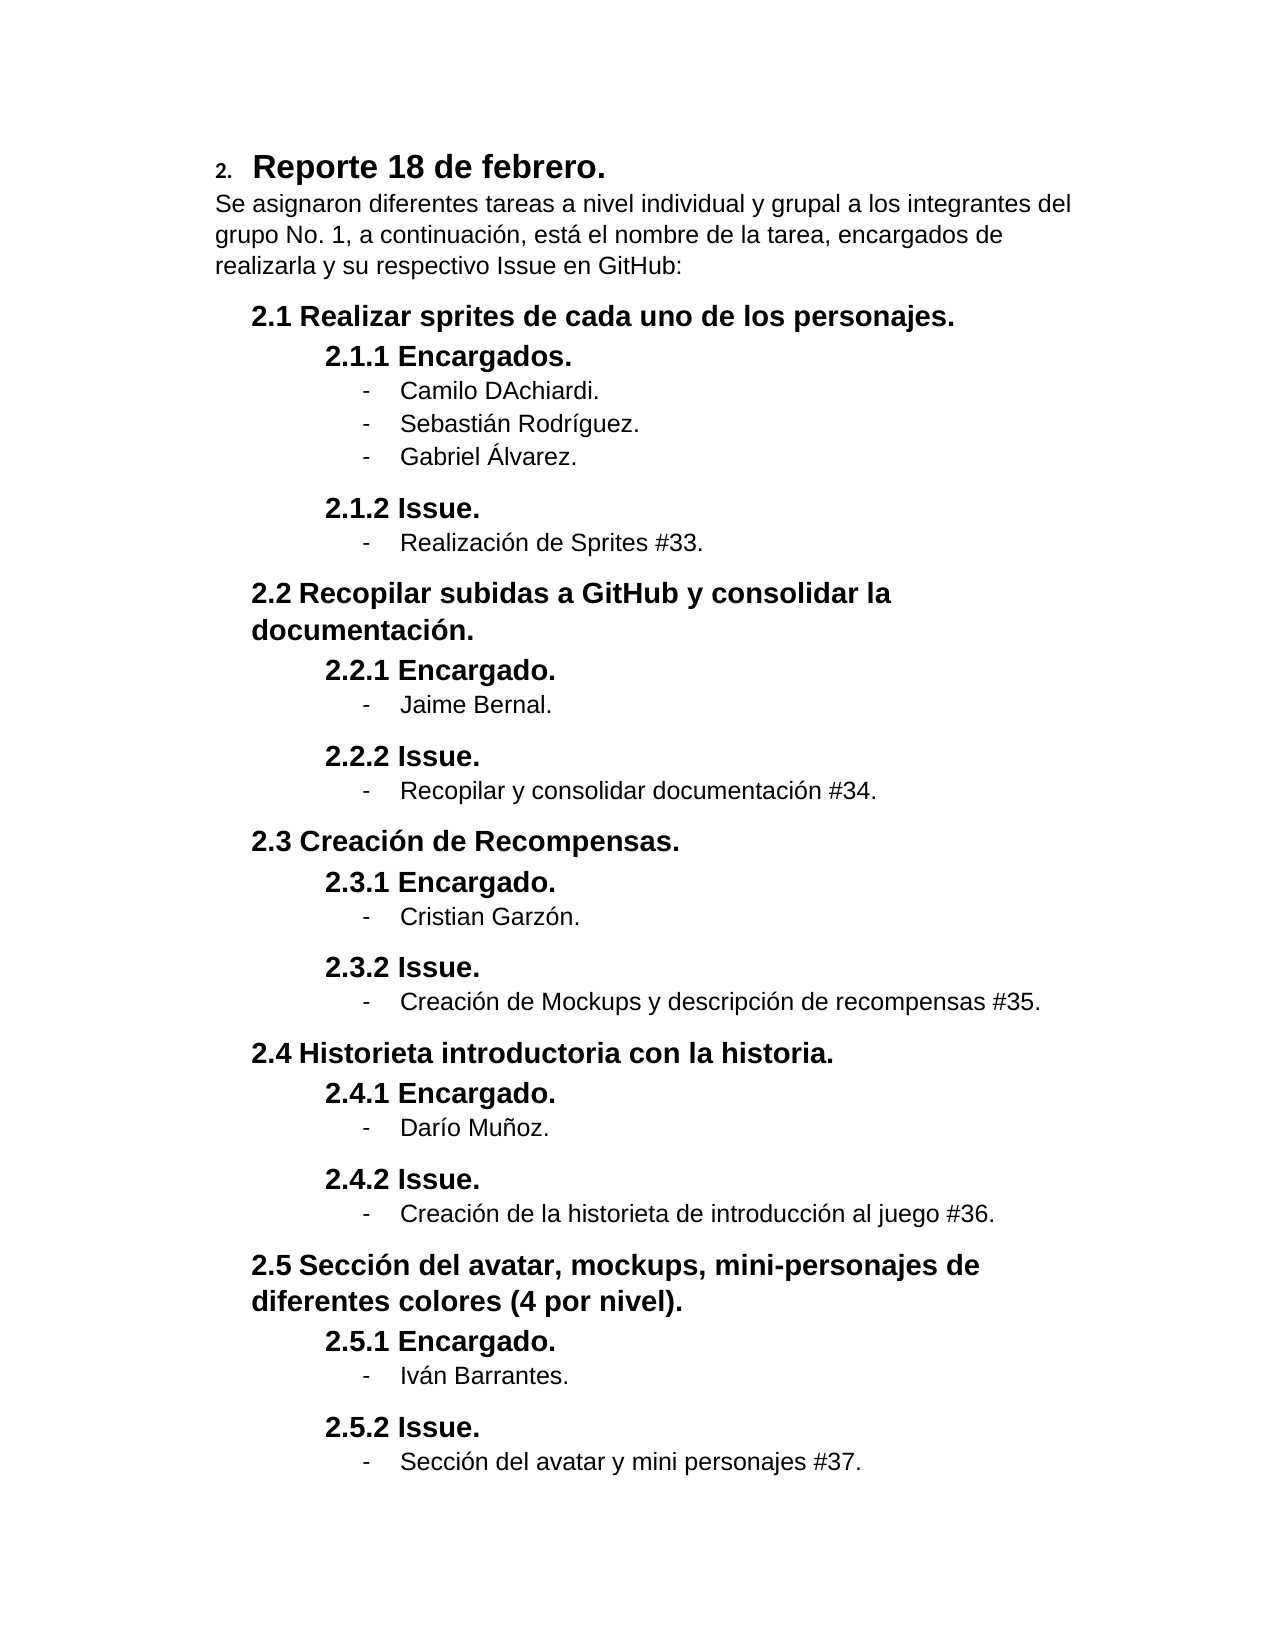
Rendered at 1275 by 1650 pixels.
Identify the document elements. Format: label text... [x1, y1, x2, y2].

list Camilo DAchiardi. [362, 375, 1098, 406]
subtitle 2.2 Recopilar subidas a GitHub y consolidar la documentación. [251, 576, 1098, 646]
subtitle 2.3.2 Issue. [251, 950, 1098, 984]
subtitle 2.1.2 Issue. [177, 491, 1098, 524]
list Darío Muñoz. [362, 1113, 1098, 1143]
list Jaime Bernal. [362, 689, 1098, 719]
list Realización de Sprites #33. [362, 527, 1098, 557]
subtitle 2.4.1 Encargado. [251, 1076, 1098, 1110]
subtitle 2.1 Realizar sprites de cada uno de los personajes. [177, 299, 1098, 332]
subtitle 2.3.1 Encargado. [251, 865, 1098, 898]
subtitle 2.4 Historieta introductoria con la historia. [251, 1036, 1098, 1070]
subtitle Reporte 18 de febrero. [215, 148, 1098, 186]
list Gabriel Álvarez. [362, 441, 1098, 472]
list Creación de Mockups y descripción de recompensas #35. [362, 987, 1098, 1017]
subtitle 2.4.2 Issue. [251, 1162, 1098, 1196]
subtitle 2.5 Sección del avatar, mockups, mini-personajes de diferentes colores (4 por nivel). [251, 1248, 1098, 1318]
list Recopilar y consolidar documentación #34. [362, 775, 1098, 805]
subtitle 2.5.2 Issue. [251, 1410, 1098, 1444]
list Cristian Garzón. [362, 901, 1098, 931]
subtitle 2.3 Creación de Recompensas. [177, 824, 1098, 858]
list Iván Barrantes. [362, 1361, 1098, 1391]
subtitle 2.1.1 Encargados. [177, 339, 1098, 373]
list Creación de la historieta de introducción al juego #36. [362, 1198, 1098, 1229]
subtitle 2.2.1 Encargado. [251, 653, 1098, 686]
subtitle 2.2.2 Issue. [251, 739, 1098, 772]
list Sección del avatar y mini personajes #37. [362, 1446, 1098, 1477]
subtitle 2.5.1 Encargado. [251, 1324, 1098, 1358]
text Se asignaron diferentes tareas a nivel individual y grupal a los integrantes del grupo No. 1, a continuación, está el nombre de la tarea, encargados de realizarla y su respectivo Issue en GitHub: [215, 189, 1098, 280]
list Sebastián Rodríguez. [362, 408, 1098, 439]
